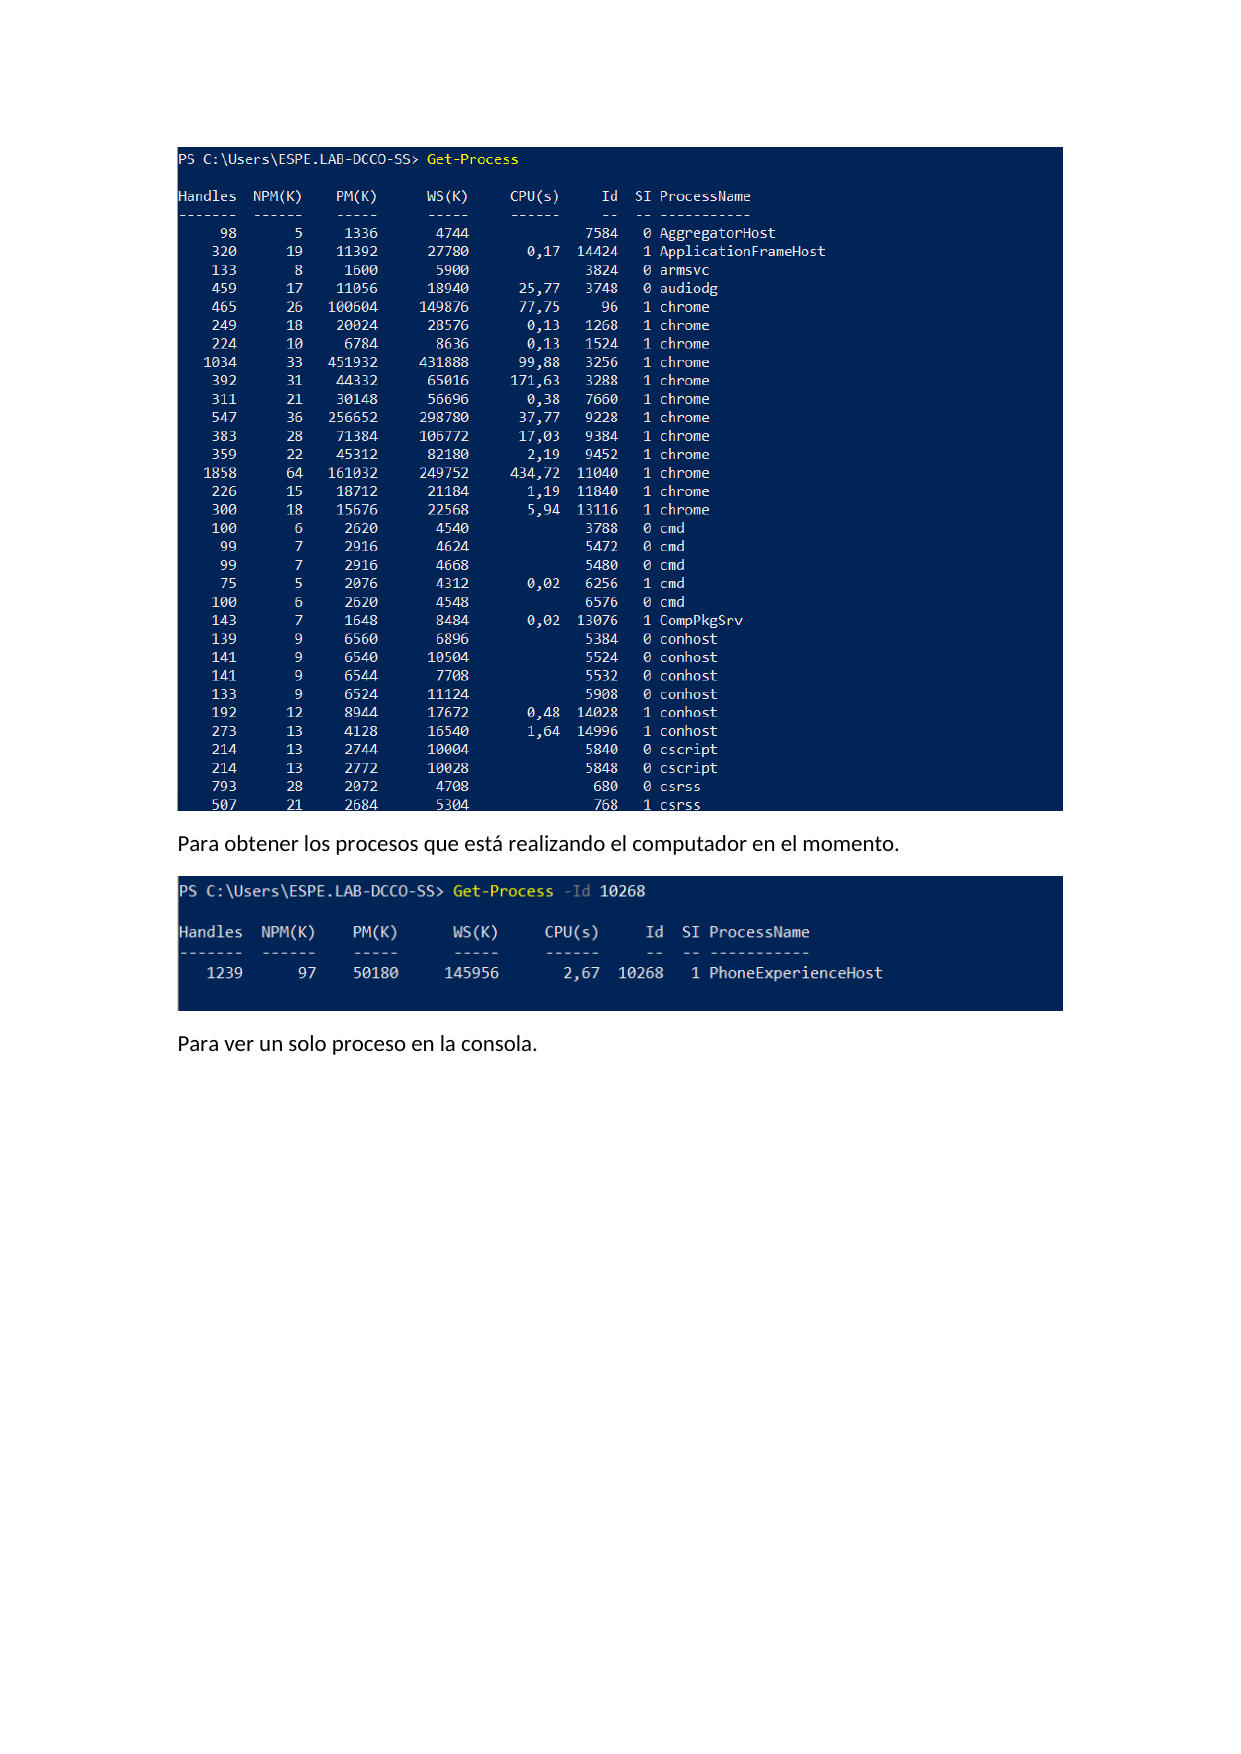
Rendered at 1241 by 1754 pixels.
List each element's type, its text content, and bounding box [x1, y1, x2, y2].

picture [177, 876, 1063, 1011]
text Para ver un solo proceso en la consola. [177, 1029, 1063, 1057]
picture [177, 147, 1063, 811]
text Para obtener los procesos que está realizando el computador en el momento. [177, 829, 1063, 857]
